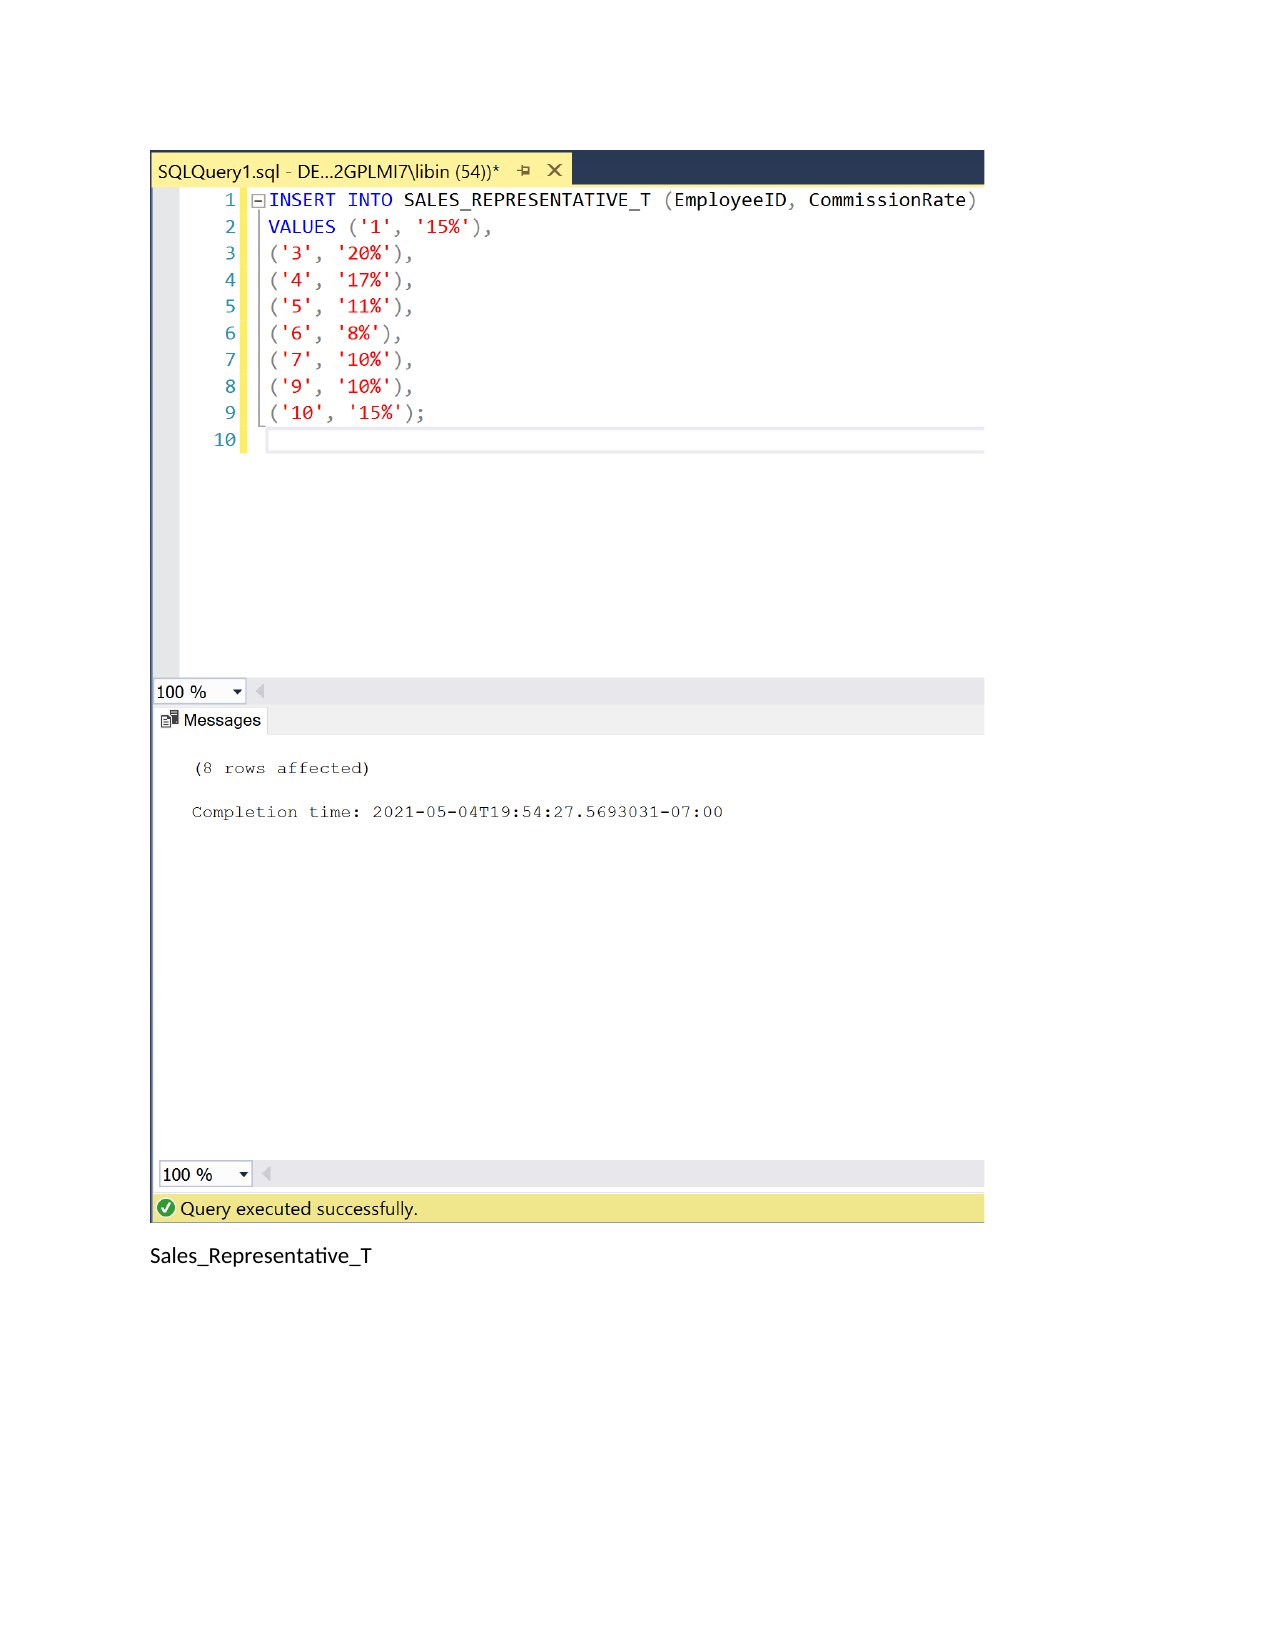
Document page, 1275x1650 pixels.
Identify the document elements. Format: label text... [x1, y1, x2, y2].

picture [150, 150, 985, 1223]
text Sales_Representative_T [150, 1241, 1125, 1269]
